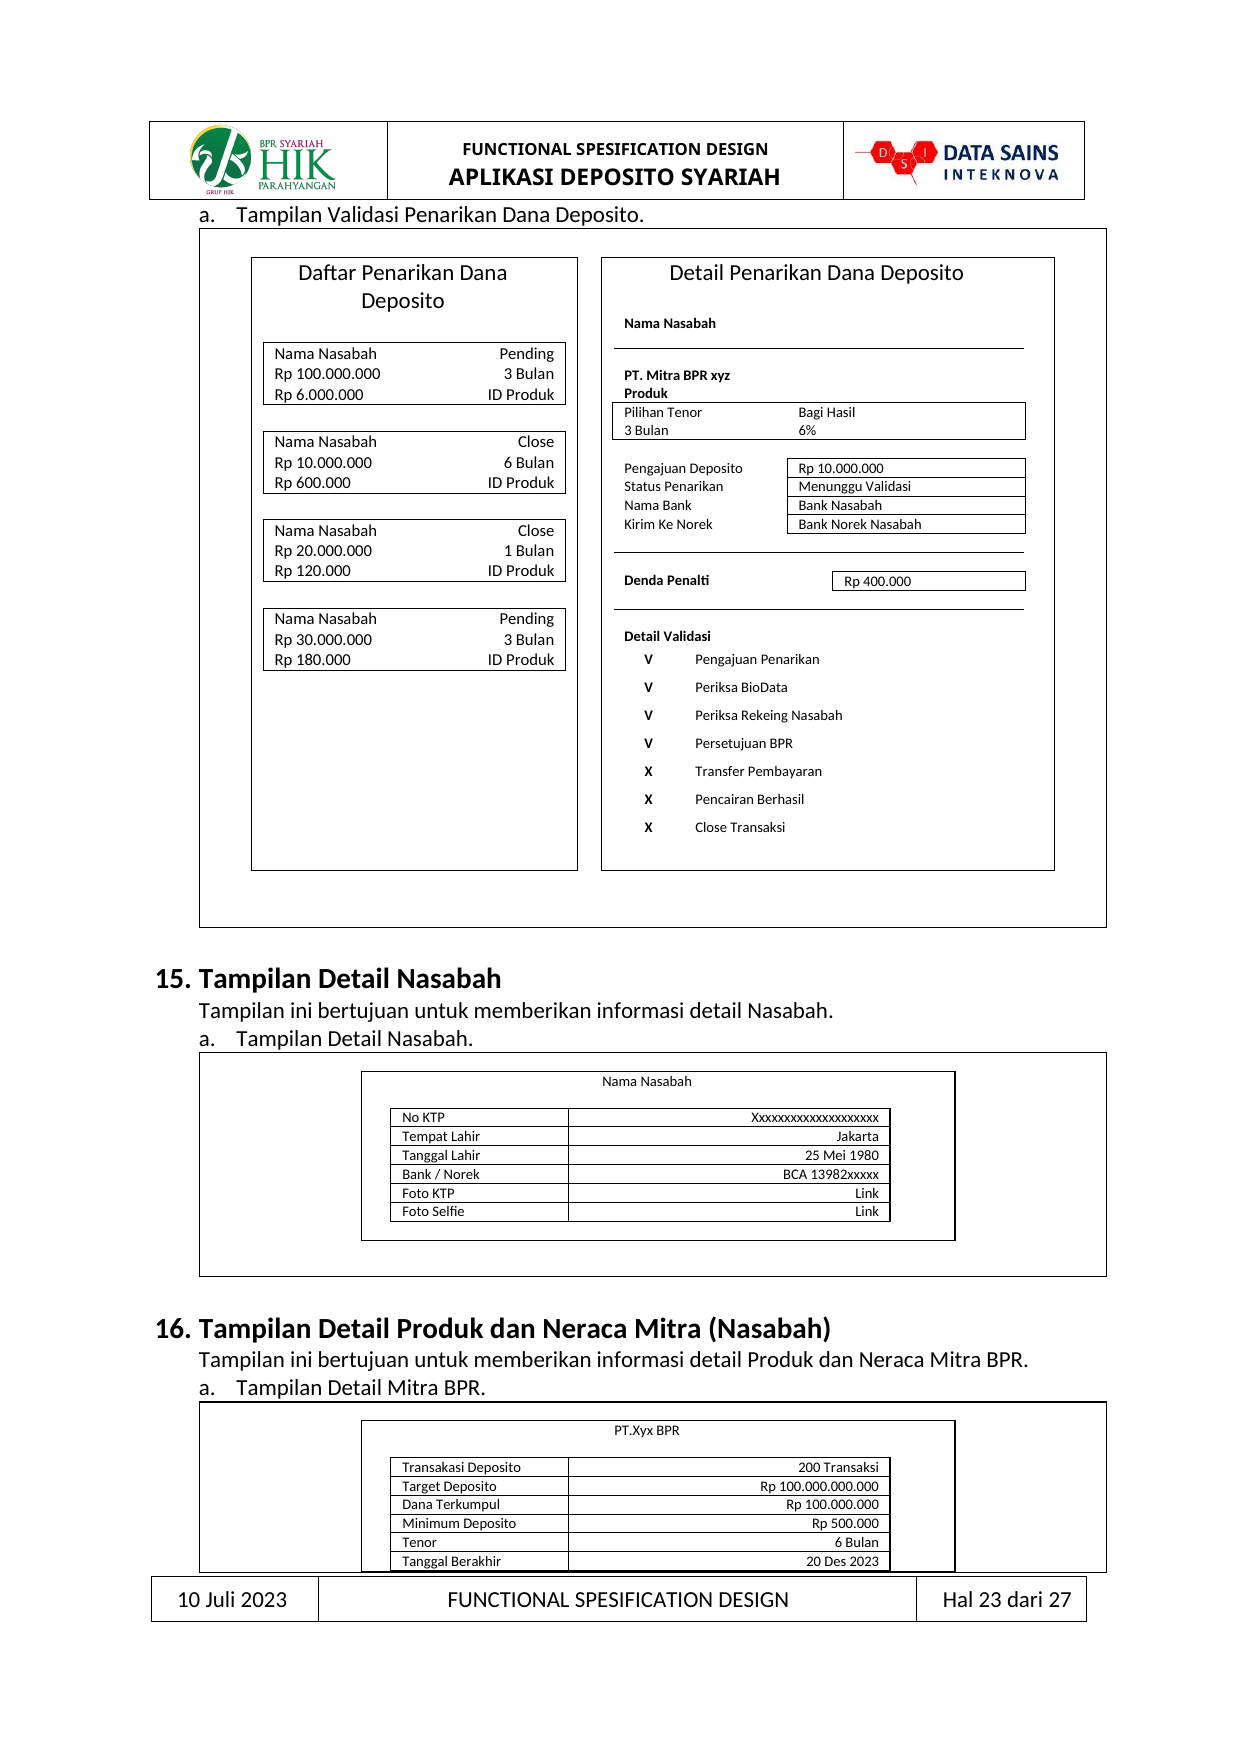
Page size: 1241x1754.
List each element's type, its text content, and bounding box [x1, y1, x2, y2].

subtitle Tampilan Detail Produk dan Neraca Mitra (Nasabah) [154, 1310, 1084, 1345]
picture [855, 130, 1061, 192]
table_header [200, 229, 1106, 927]
subtitle Tampilan Detail Nasabah [154, 960, 1084, 996]
list Tampilan Detail Mitra BPR. [199, 1373, 1084, 1401]
text Tampilan ini bertujuan untuk memberikan informasi detail Nasabah. [199, 996, 1084, 1024]
table_header [200, 1403, 1106, 1572]
picture [185, 116, 347, 203]
list Tampilan Detail Nasabah. [199, 1024, 1084, 1052]
table_header [200, 1053, 1106, 1276]
text Tampilan ini bertujuan untuk memberikan informasi detail Produk dan Neraca Mitra BPR. [199, 1345, 1084, 1373]
list Tampilan Validasi Penarikan Dana Deposito. [199, 200, 1084, 228]
